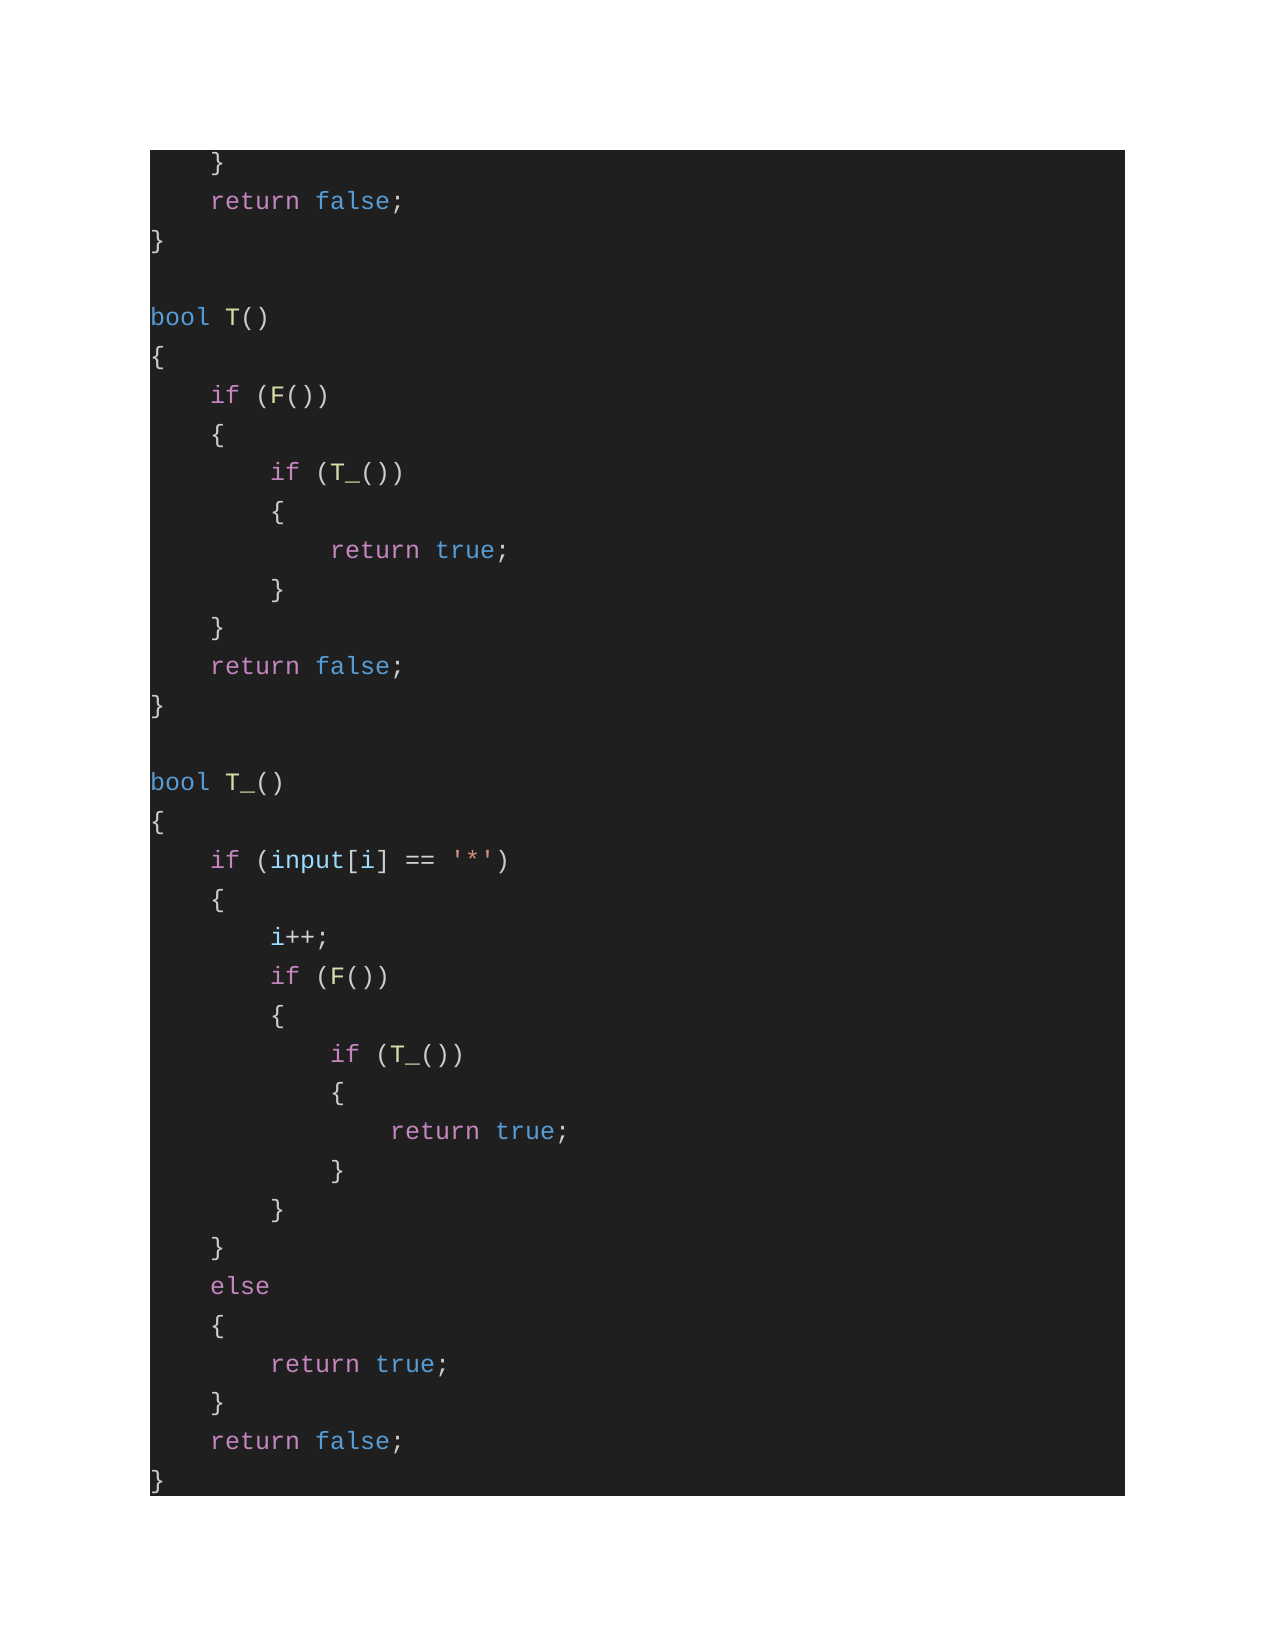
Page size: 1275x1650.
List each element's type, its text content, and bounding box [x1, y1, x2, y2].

text return false; [150, 189, 1125, 217]
text } [150, 1467, 1125, 1496]
text } [150, 692, 1125, 721]
text return true; [150, 1119, 1125, 1147]
text } [150, 1196, 1125, 1224]
text { [150, 886, 1125, 914]
text { [150, 1080, 1125, 1108]
text if (T_()) [150, 460, 1125, 488]
text { [150, 344, 1125, 372]
text { [150, 1312, 1125, 1341]
text } [150, 615, 1125, 643]
text } [150, 227, 1125, 256]
text if (T_()) [150, 1041, 1125, 1069]
text } [150, 1390, 1125, 1418]
text i++; [150, 925, 1125, 953]
text { [150, 1002, 1125, 1031]
text if (F()) [150, 382, 1125, 411]
text bool T() [150, 305, 1125, 333]
text { [150, 421, 1125, 449]
text if (input[i] == '*') [150, 847, 1125, 876]
text else [150, 1274, 1125, 1302]
text if (F()) [150, 964, 1125, 992]
text return false; [150, 654, 1125, 682]
text } [150, 1157, 1125, 1186]
text { [150, 809, 1125, 837]
text return true; [150, 1351, 1125, 1379]
text } [150, 576, 1125, 604]
text } [150, 1235, 1125, 1263]
text return true; [150, 537, 1125, 566]
text return false; [150, 1429, 1125, 1457]
text bool T_() [150, 770, 1125, 798]
text } [150, 150, 1125, 178]
text { [150, 499, 1125, 527]
